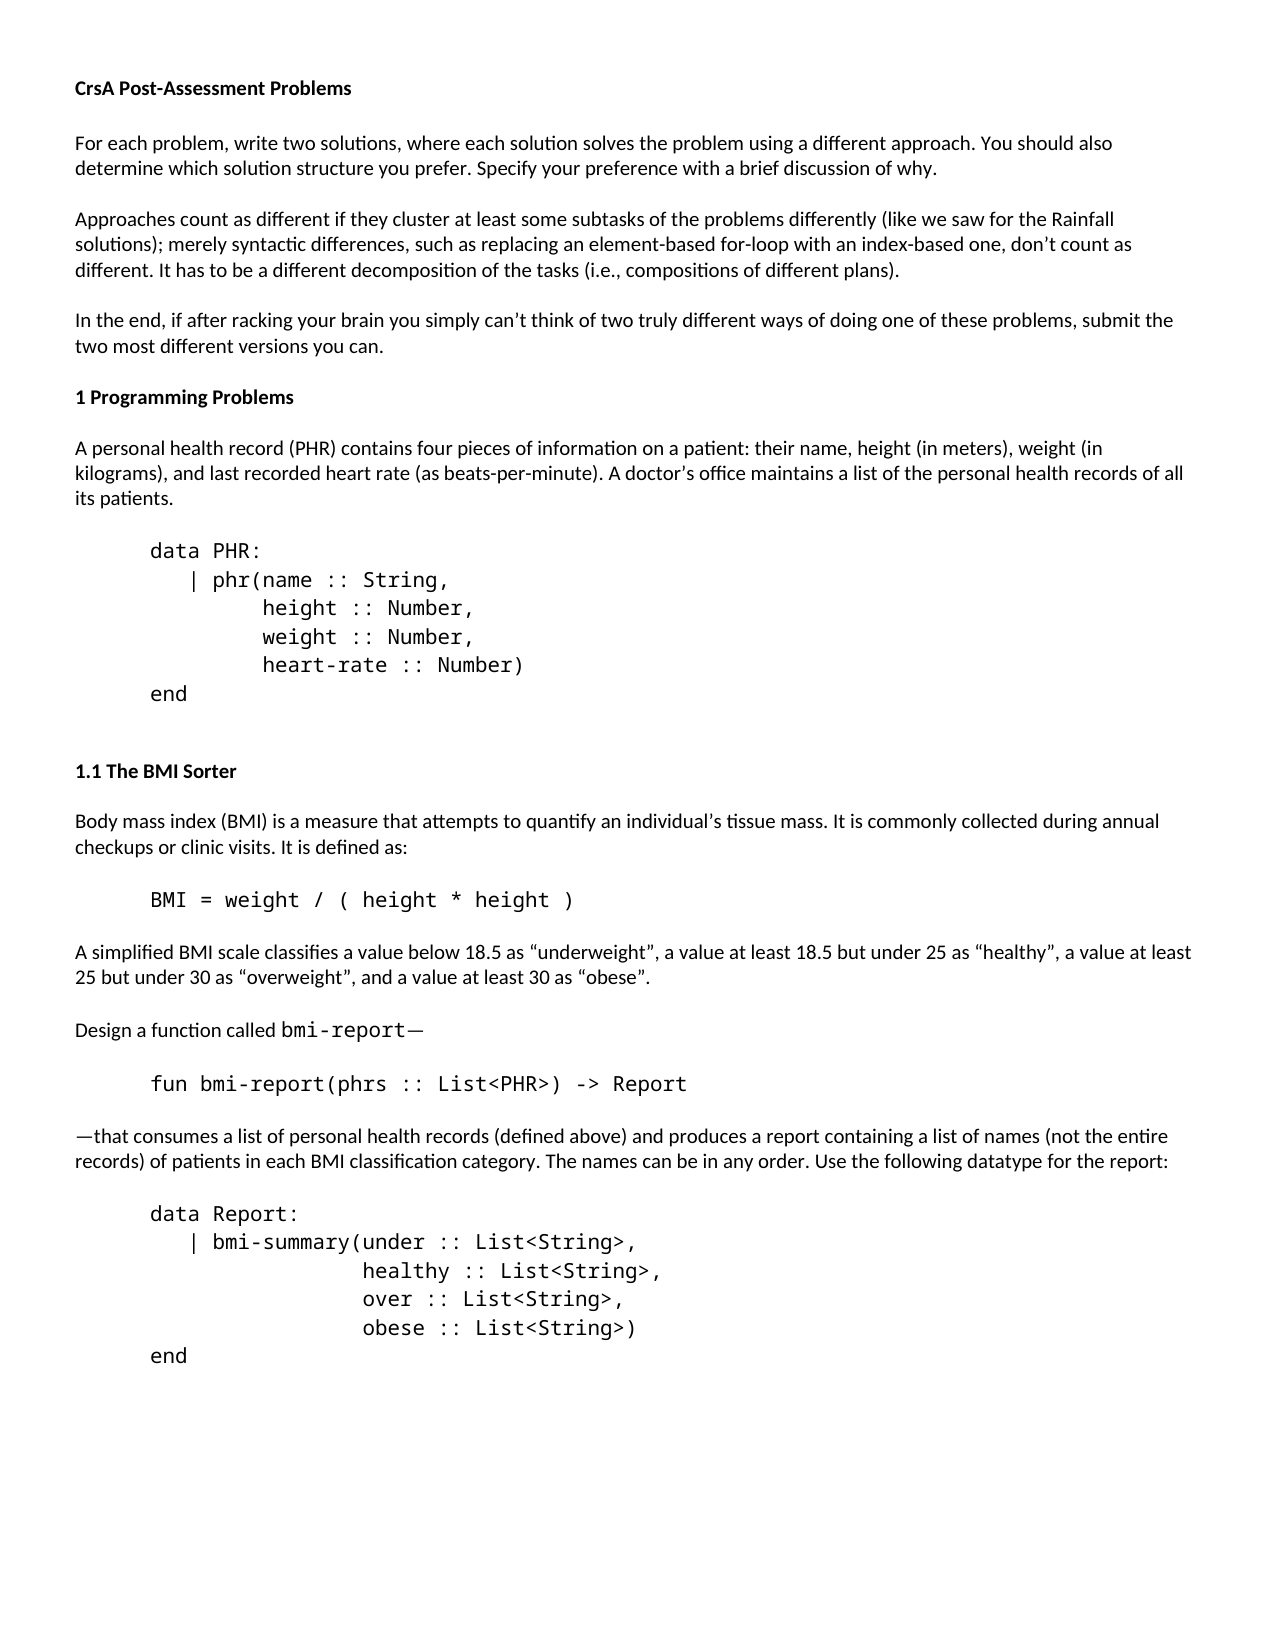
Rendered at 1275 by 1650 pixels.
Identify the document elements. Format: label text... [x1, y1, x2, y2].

text CrsA Post-Assessment Problems [75, 75, 1200, 100]
text —that consumes a list of personal health records (defined above) and produces a report containing a list of names (not the entire records) of patients in each BMI classification category. The names can be in any order. Use the following datatype for the report: [75, 1123, 1200, 1174]
text Approaches count as different if they cluster at least some subtasks of the problems differently (like we saw for the Rainfall solutions); merely syntactic differences, such as replacing an element-based for-loop with an index-based one, don’t count as [75, 206, 1200, 257]
text data Report: [150, 1199, 1200, 1227]
text end [150, 1341, 1200, 1370]
text weight :: Number, [150, 622, 1200, 650]
text end [150, 679, 1200, 707]
text heart‐rate :: Number) [150, 650, 1200, 679]
text 1 Programming Problems [75, 384, 1200, 409]
text 1.1 The BMI Sorter [75, 758, 1200, 783]
text | bmi‐summary(under :: List<String>, [150, 1227, 1200, 1256]
text over :: List<String>, [150, 1284, 1200, 1313]
text Body mass index (BMI) is a measure that attempts to quantify an individual’s tissue mass. It is commonly collected during annual checkups or clinic visits. It is defined as: [75, 809, 1200, 859]
text height :: Number, [150, 593, 1200, 622]
text BMI = weight / ( height * height ) [75, 885, 1200, 913]
text | phr(name :: String, [150, 565, 1200, 593]
text In the end, if after racking your brain you simply can’t think of two truly different ways of doing one of these problems, submit the two most different versions you can. [75, 308, 1200, 358]
text A personal health record (PHR) contains four pieces of information on a patient: their name, height (in meters), weight (in kilograms), and last recorded heart rate (as beats-per-minute). A doctor’s office maintains a list of the personal health records of all its patients. [75, 435, 1200, 511]
text data PHR: [150, 536, 1200, 565]
text healthy :: List<String>, [150, 1256, 1200, 1284]
text A simplified BMI scale classifies a value below 18.5 as “underweight”, a value at least 18.5 but under 25 as “healthy”, a value at least 25 but under 30 as “overweight”, and a value at least 30 as “obese”. [75, 939, 1200, 990]
text fun bmi‐report(phrs :: List<PHR>) ‐> Report [75, 1069, 1200, 1097]
text Design a function called bmi‐report— [75, 1015, 1200, 1043]
text different. It has to be a different decomposition of the tasks (i.e., compositions of different plans). [75, 257, 1200, 282]
text obese :: List<String>) [150, 1313, 1200, 1341]
text For each problem, write two solutions, where each solution solves the problem using a different approach. You should also determine which solution structure you prefer. Specify your preference with a brief discussion of why. [75, 130, 1200, 181]
